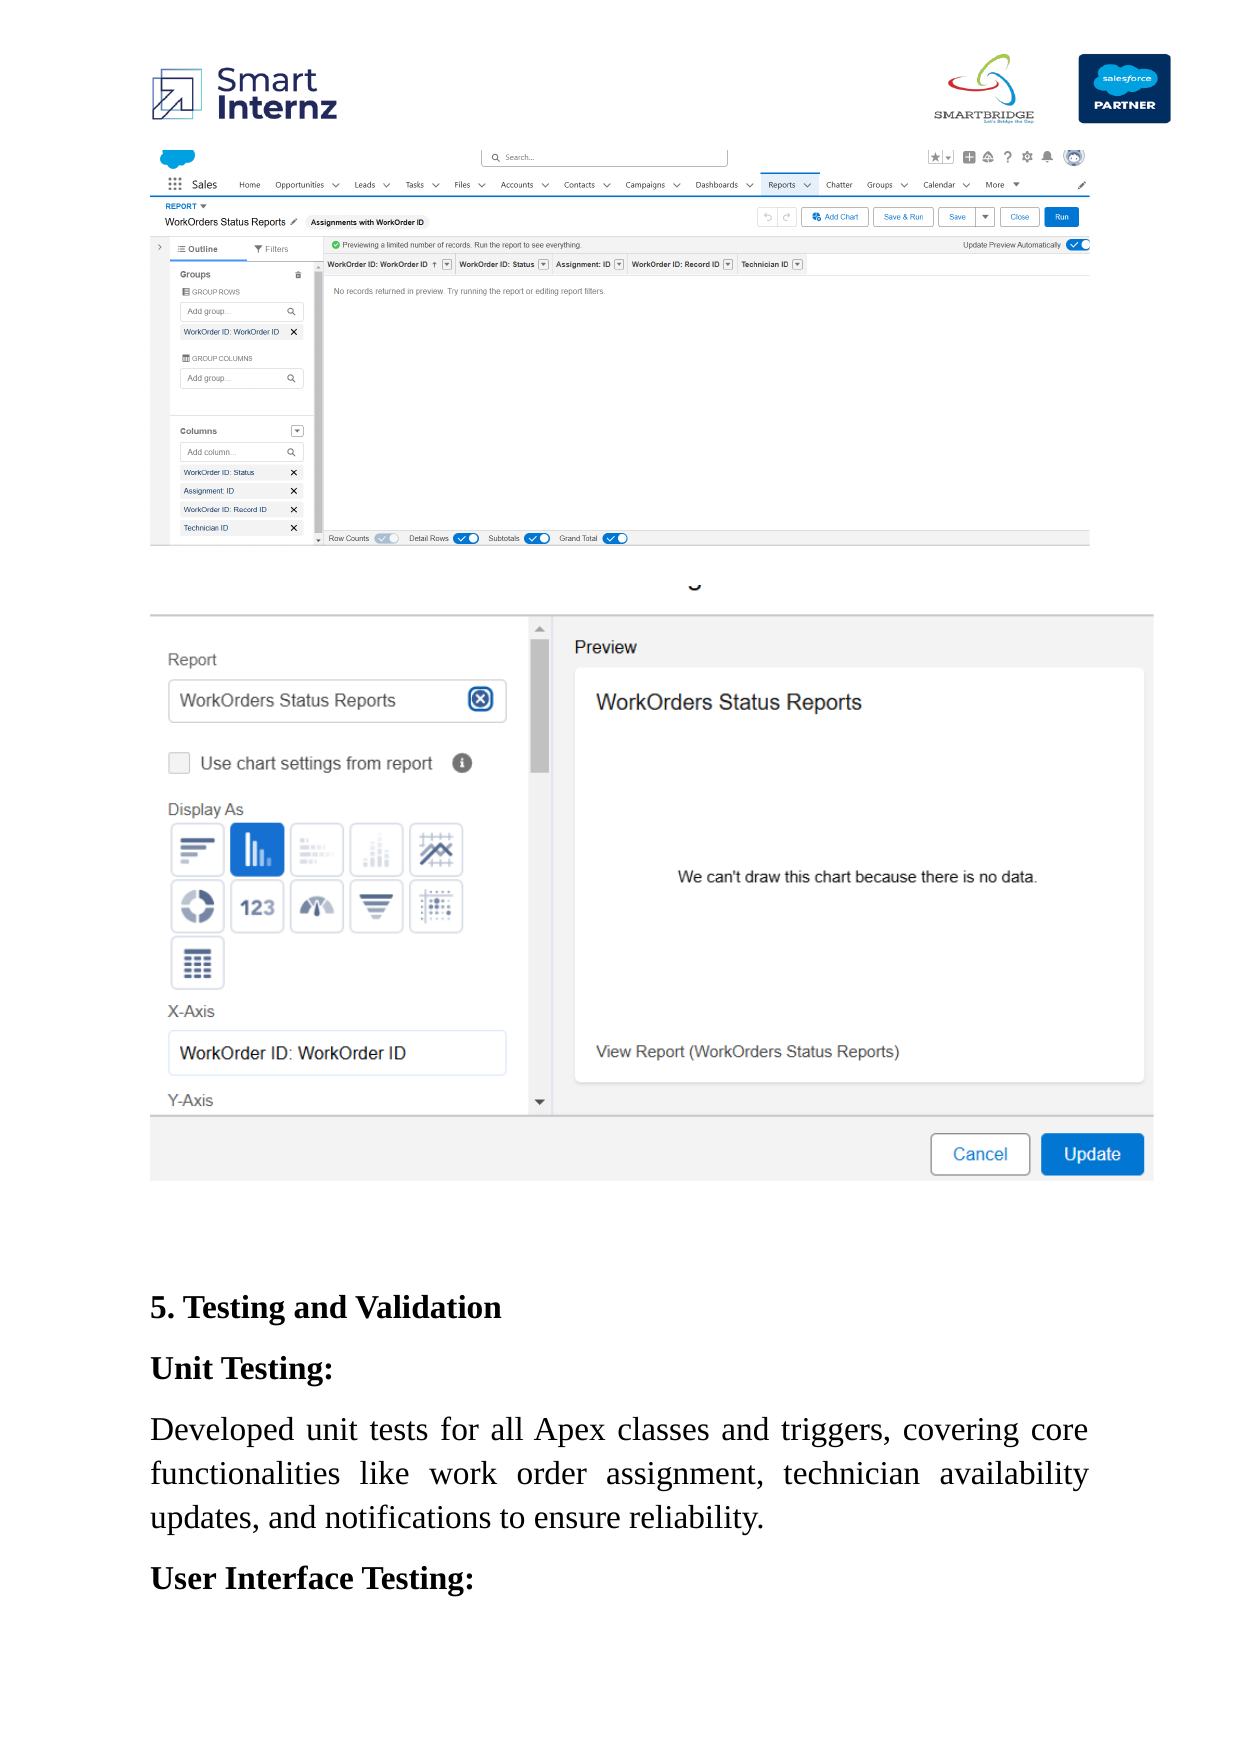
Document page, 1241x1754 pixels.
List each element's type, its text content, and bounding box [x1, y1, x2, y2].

text Unit Testing: [150, 1348, 1090, 1387]
text User Interface Testing: [150, 1558, 1090, 1596]
picture [933, 50, 1173, 126]
text 5. Testing and Validation [150, 1288, 1090, 1326]
picture [150, 585, 1154, 1181]
picture [150, 150, 1090, 551]
picture [150, 65, 339, 121]
text Developed unit tests for all Apex classes and triggers, covering core functionalities like work order assignment, technician availability updates, and notifications to ensure reliability. [150, 1409, 1090, 1536]
